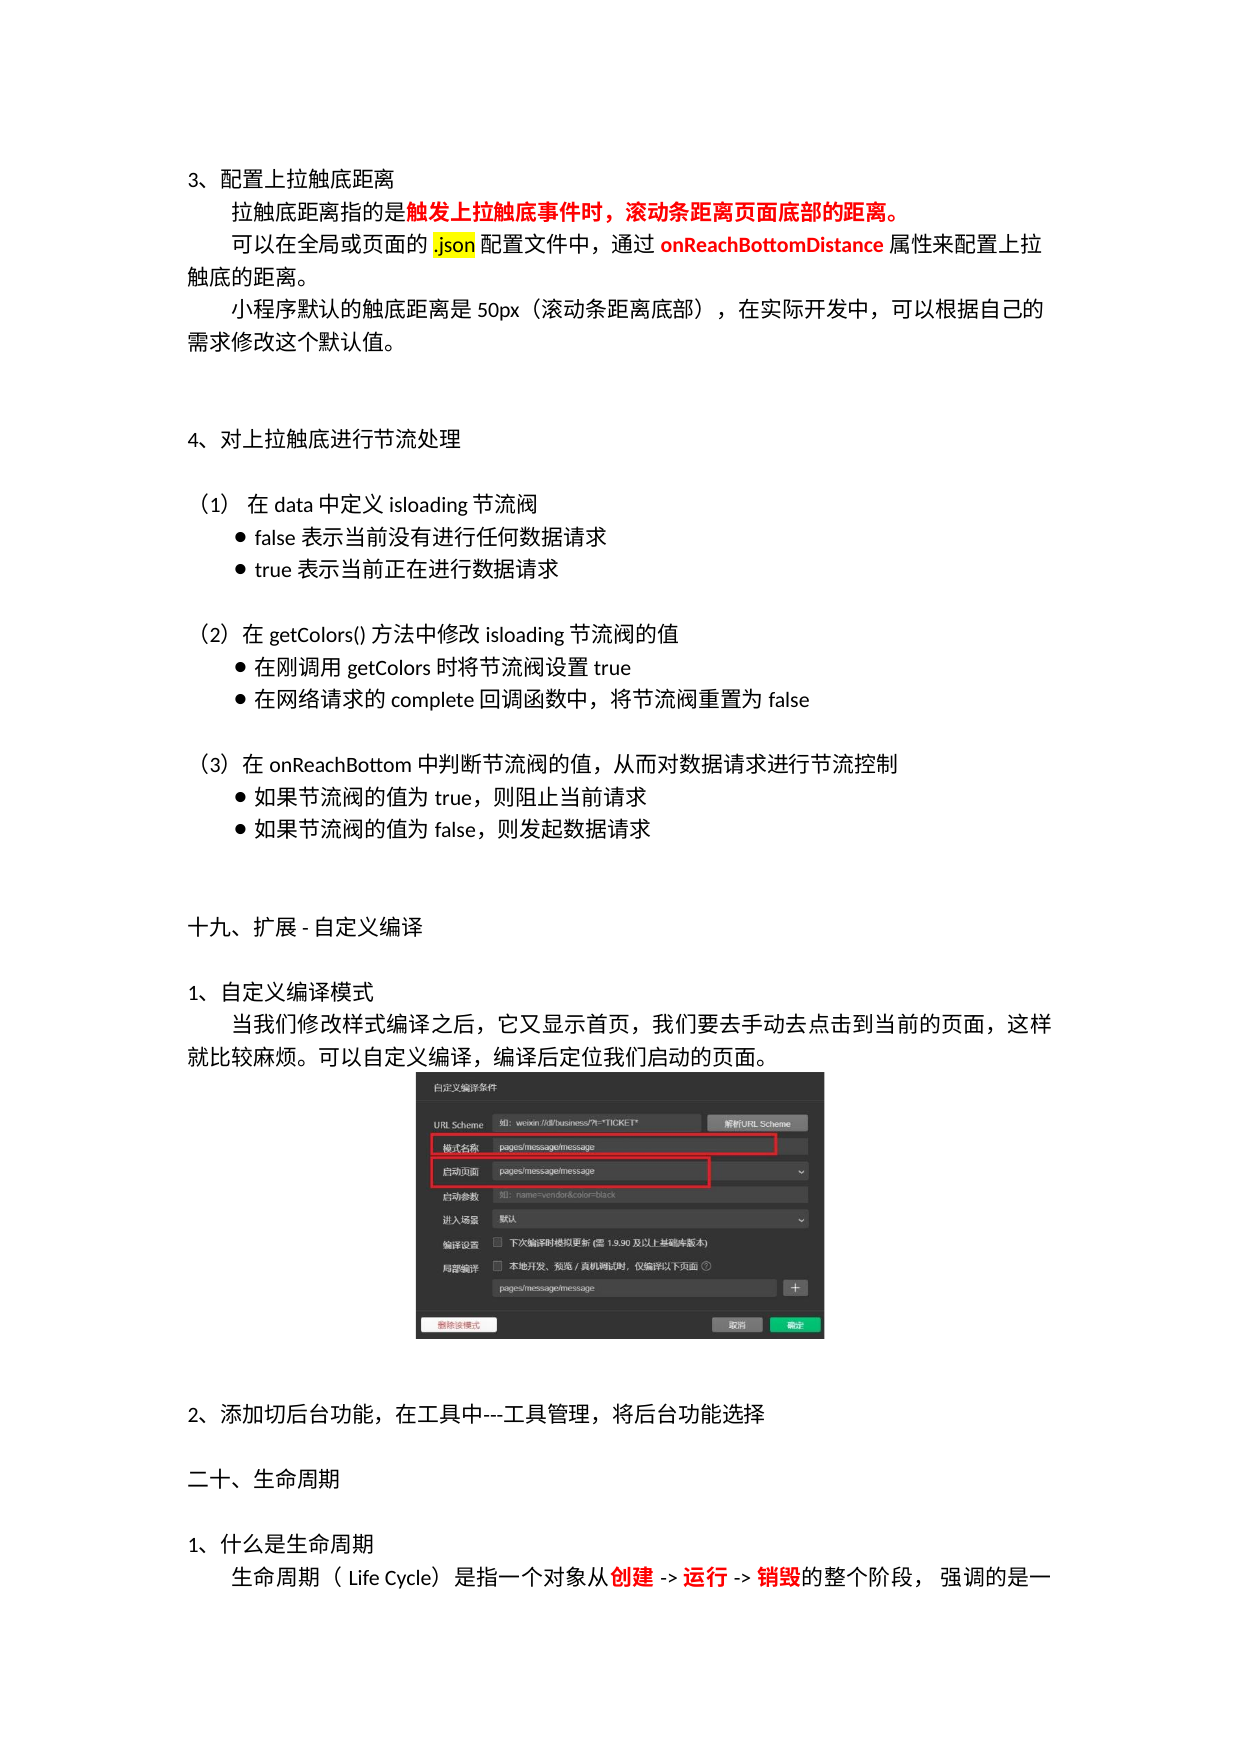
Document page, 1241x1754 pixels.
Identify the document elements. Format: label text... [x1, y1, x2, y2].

text 小程序默认的触底距离是 50px（滚动条距离底部），在实际开发中，可以根据自己的需求修改这个默认值。 [187, 292, 1053, 357]
text ⚫ 在网络请求的 complete 回调函数中，将节流阀重置为 false [187, 682, 1053, 714]
text ⚫ 如果节流阀的值为 true，则阻止当前请求 [187, 779, 1053, 812]
text 十九、扩展 - 自定义编译 [187, 909, 1053, 942]
text ⚫ false 表示当前没有进行任何数据请求 [187, 519, 1053, 552]
text 3、配置上拉触底距离 [187, 162, 1053, 194]
text 1、自定义编译模式 [187, 974, 1053, 1007]
picture [415, 1072, 825, 1339]
text 当我们修改样式编译之后，它又显示首页，我们要去手动去点击到当前的页面，这样就比较麻烦。可以自定义编译，编译后定位我们启动的页面。 [187, 1007, 1053, 1072]
text 可以在全局或页面的 .json 配置文件中，通过 onReachBottomDistance 属性来配置上拉触底的距离。 [187, 227, 1053, 292]
text 二十、生命周期 [187, 1462, 1053, 1494]
text 2、添加切后台功能，在工具中---工具管理，将后台功能选择 [187, 1397, 1053, 1429]
text ⚫ 在刚调用 getColors 时将节流阀设置 true [187, 649, 1053, 682]
text 拉触底距离指的是触发上拉触底事件时，滚动条距离页面底部的距离。 [187, 194, 1053, 227]
text 生命周期（ Life Cycle）是指一个对象从创建 -> 运行 -> 销毁的整个阶段， 强调的是一个时间段。例如： [187, 1559, 1053, 1592]
text （3）在 onReachBottom 中判断节流阀的值，从而对数据请求进行节流控制 [187, 747, 1053, 779]
text 1、什么是生命周期 [187, 1527, 1053, 1559]
text （2）在 getColors() 方法中修改 isloading 节流阀的值 [187, 617, 1053, 649]
text 4、对上拉触底进行节流处理 [187, 422, 1053, 454]
text （1） 在 data 中定义 isloading 节流阀 [187, 487, 1053, 519]
text ⚫ 如果节流阀的值为 false，则发起数据请求 [187, 812, 1053, 844]
text ⚫ true 表示当前正在进行数据请求 [187, 552, 1053, 584]
